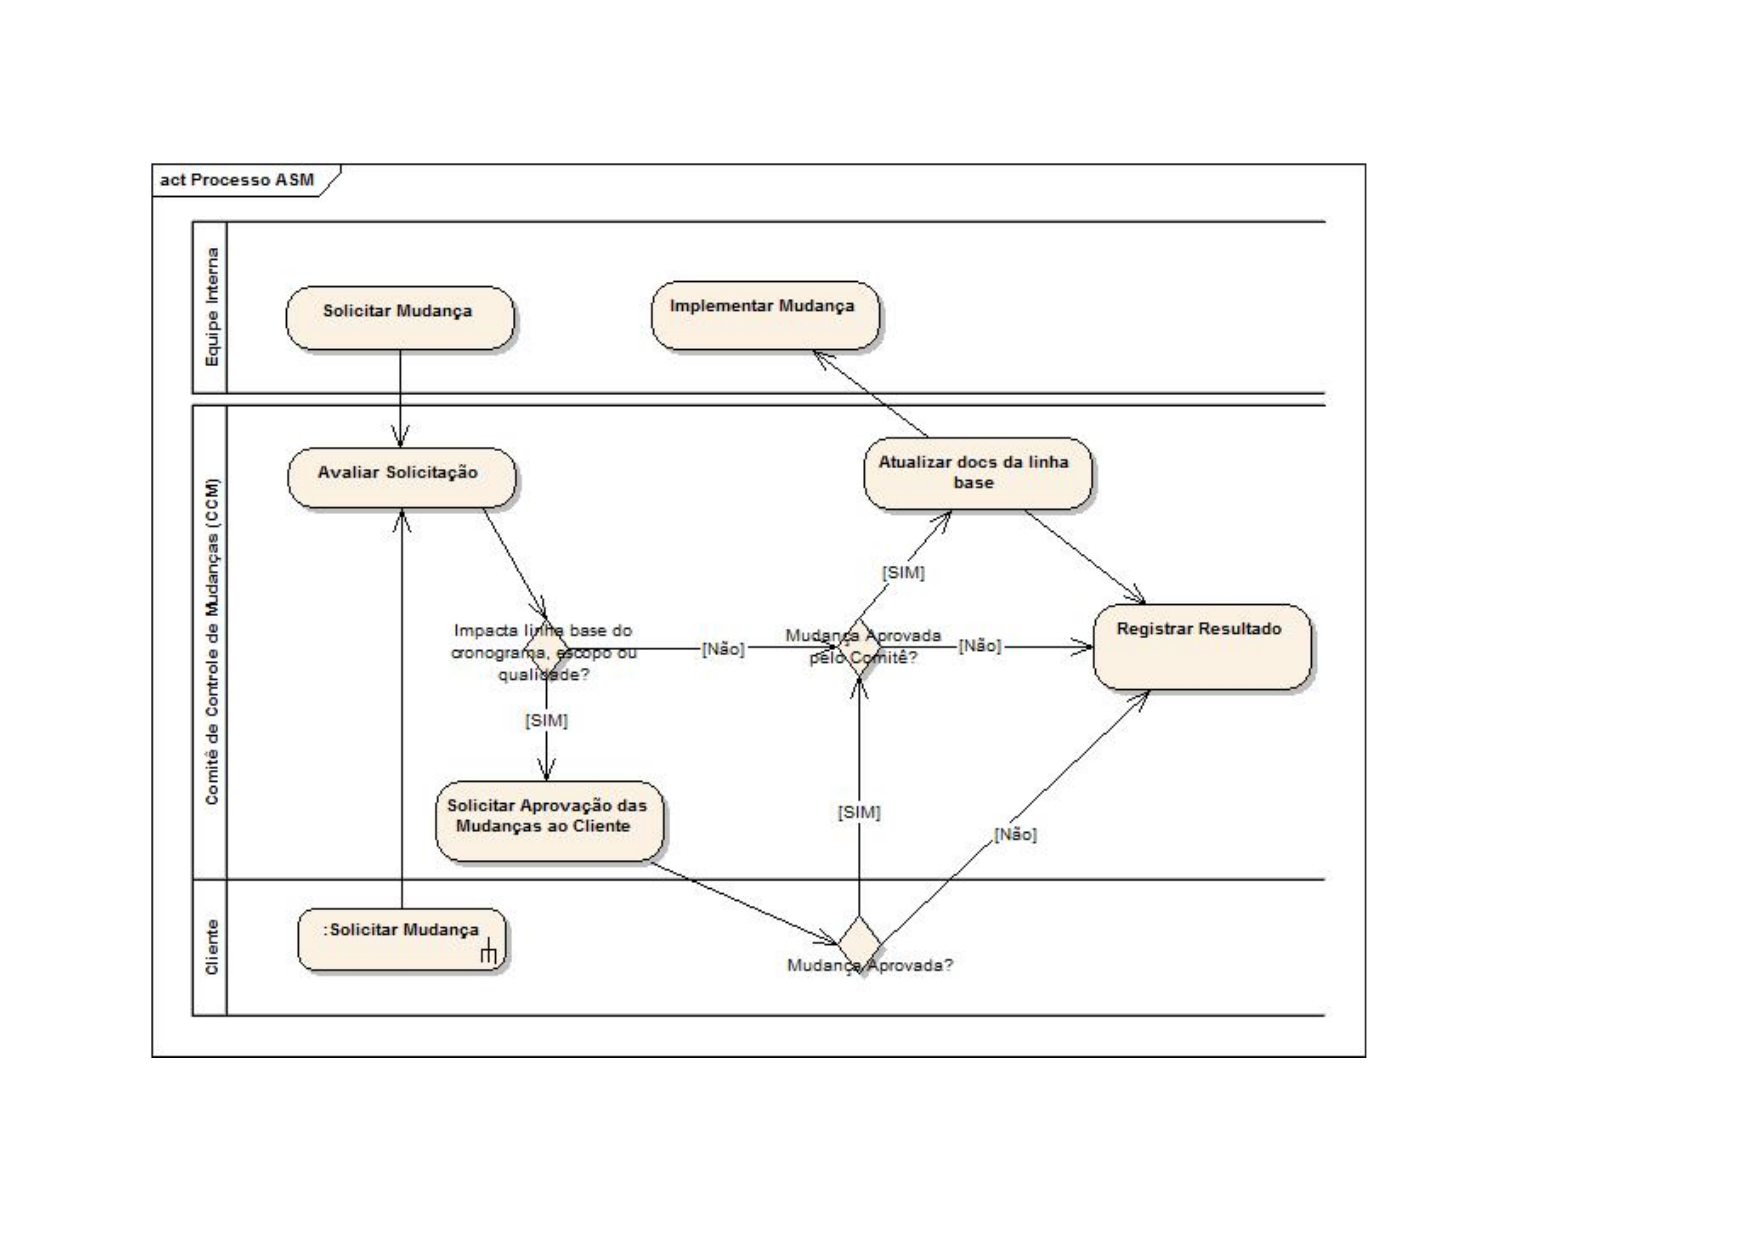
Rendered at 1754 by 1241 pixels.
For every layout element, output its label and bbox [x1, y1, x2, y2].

picture [150, 162, 1367, 1058]
